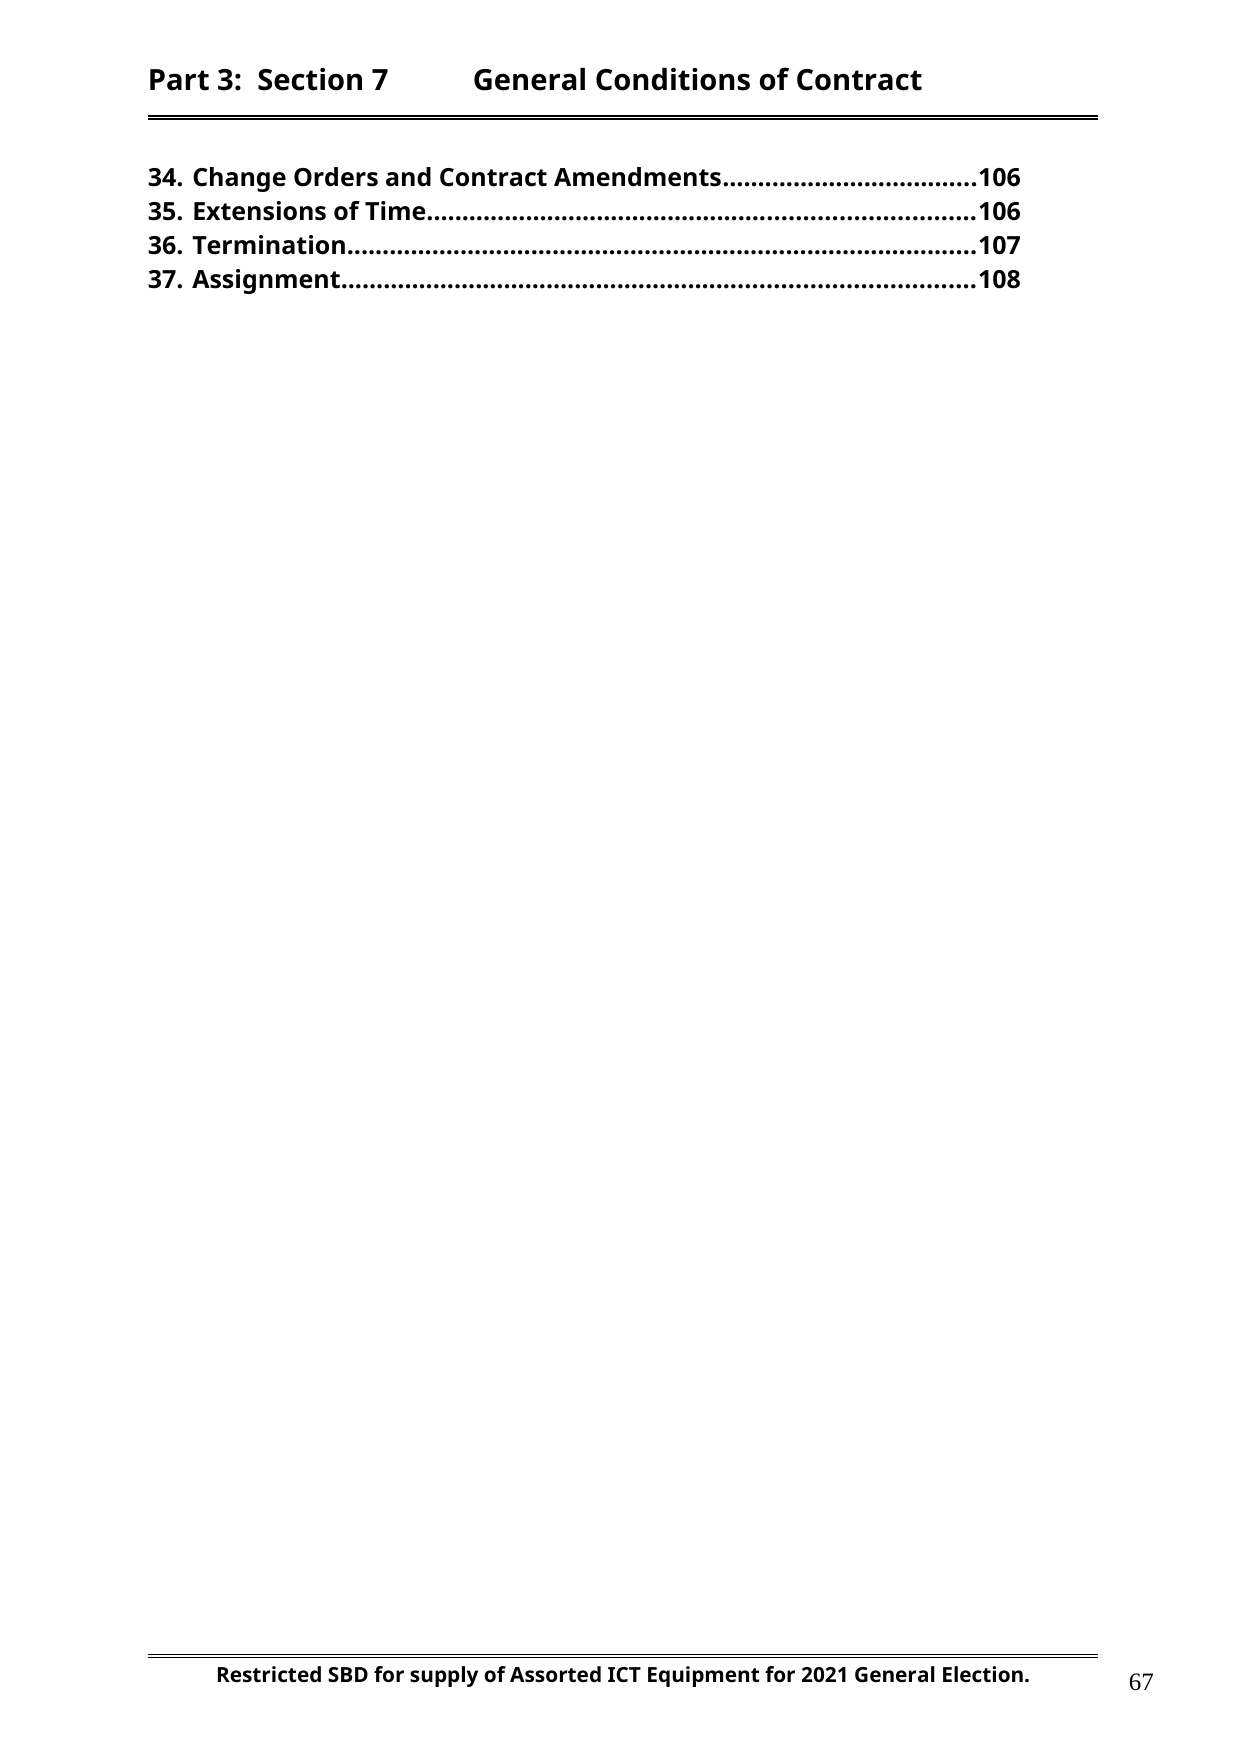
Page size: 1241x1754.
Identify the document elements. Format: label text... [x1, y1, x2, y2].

text 36. Termination 107 [148, 228, 1098, 262]
text 37. Assignment 108 [148, 262, 1098, 296]
text 35. Extensions of Time 106 [148, 193, 1098, 228]
text 34. Change Orders and Contract Amendments 106 [148, 159, 1098, 193]
